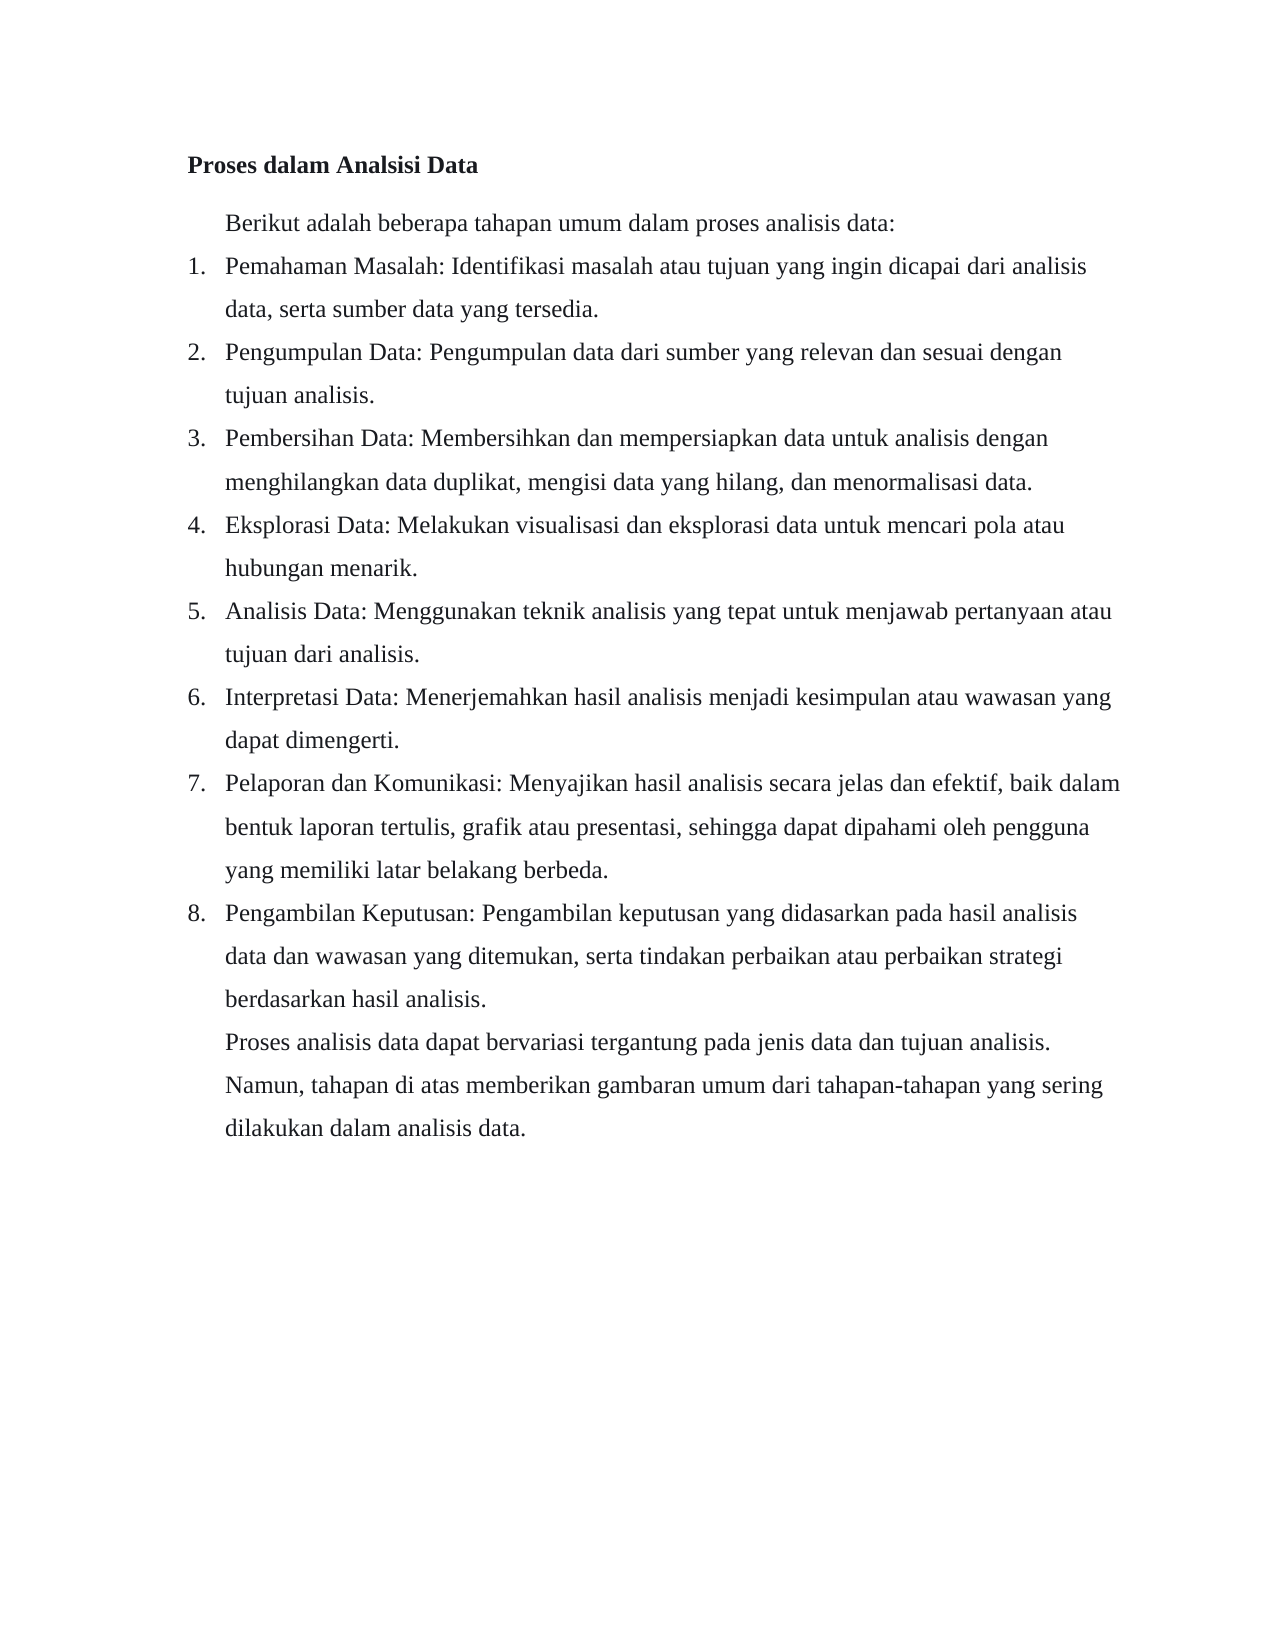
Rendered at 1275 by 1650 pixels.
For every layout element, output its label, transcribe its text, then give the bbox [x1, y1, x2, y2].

list Pengambilan Keputusan: Pengambilan keputusan yang didasarkan pada hasil analisis data dan wawasan yang ditemukan, serta tindakan perbaikan atau perbaikan strategi berdasarkan hasil analisis. [187, 898, 1125, 1013]
list Berikut adalah beberapa tahapan umum dalam proses analisis data: [225, 208, 1125, 237]
list Pelaporan dan Komunikasi: Menyajikan hasil analisis secara jelas dan efektif, baik dalam bentuk laporan tertulis, grafik atau presentasi, sehingga dapat dipahami oleh pengguna yang memiliki latar belakang berbeda. [187, 768, 1125, 883]
list Eksplorasi Data: Melakukan visualisasi dan eksplorasi data untuk mencari pola atau hubungan menarik. [187, 510, 1125, 582]
list Pemahaman Masalah: Identifikasi masalah atau tujuan yang ingin dicapai dari analisis data, serta sumber data yang tersedia. [187, 251, 1125, 323]
list Pembersihan Data: Membersihkan dan mempersiapkan data untuk analisis dengan menghilangkan data duplikat, mengisi data yang hilang, dan menormalisasi data. [187, 423, 1125, 495]
list Interpretasi Data: Menerjemahkan hasil analisis menjadi kesimpulan atau wawasan yang dapat dimengerti. [187, 682, 1125, 754]
list Pengumpulan Data: Pengumpulan data dari sumber yang relevan dan sesuai dengan tujuan analisis. [187, 337, 1125, 409]
text Proses dalam Analsisi Data [150, 150, 1125, 179]
list Proses analisis data dapat bervariasi tergantung pada jenis data dan tujuan analisis. Namun, tahapan di atas memberikan gambaran umum dari tahapan-tahapan yang sering dilakukan dalam analisis data. [225, 1027, 1125, 1142]
list Analisis Data: Menggunakan teknik analisis yang tepat untuk menjawab pertanyaan atau tujuan dari analisis. [187, 596, 1125, 668]
